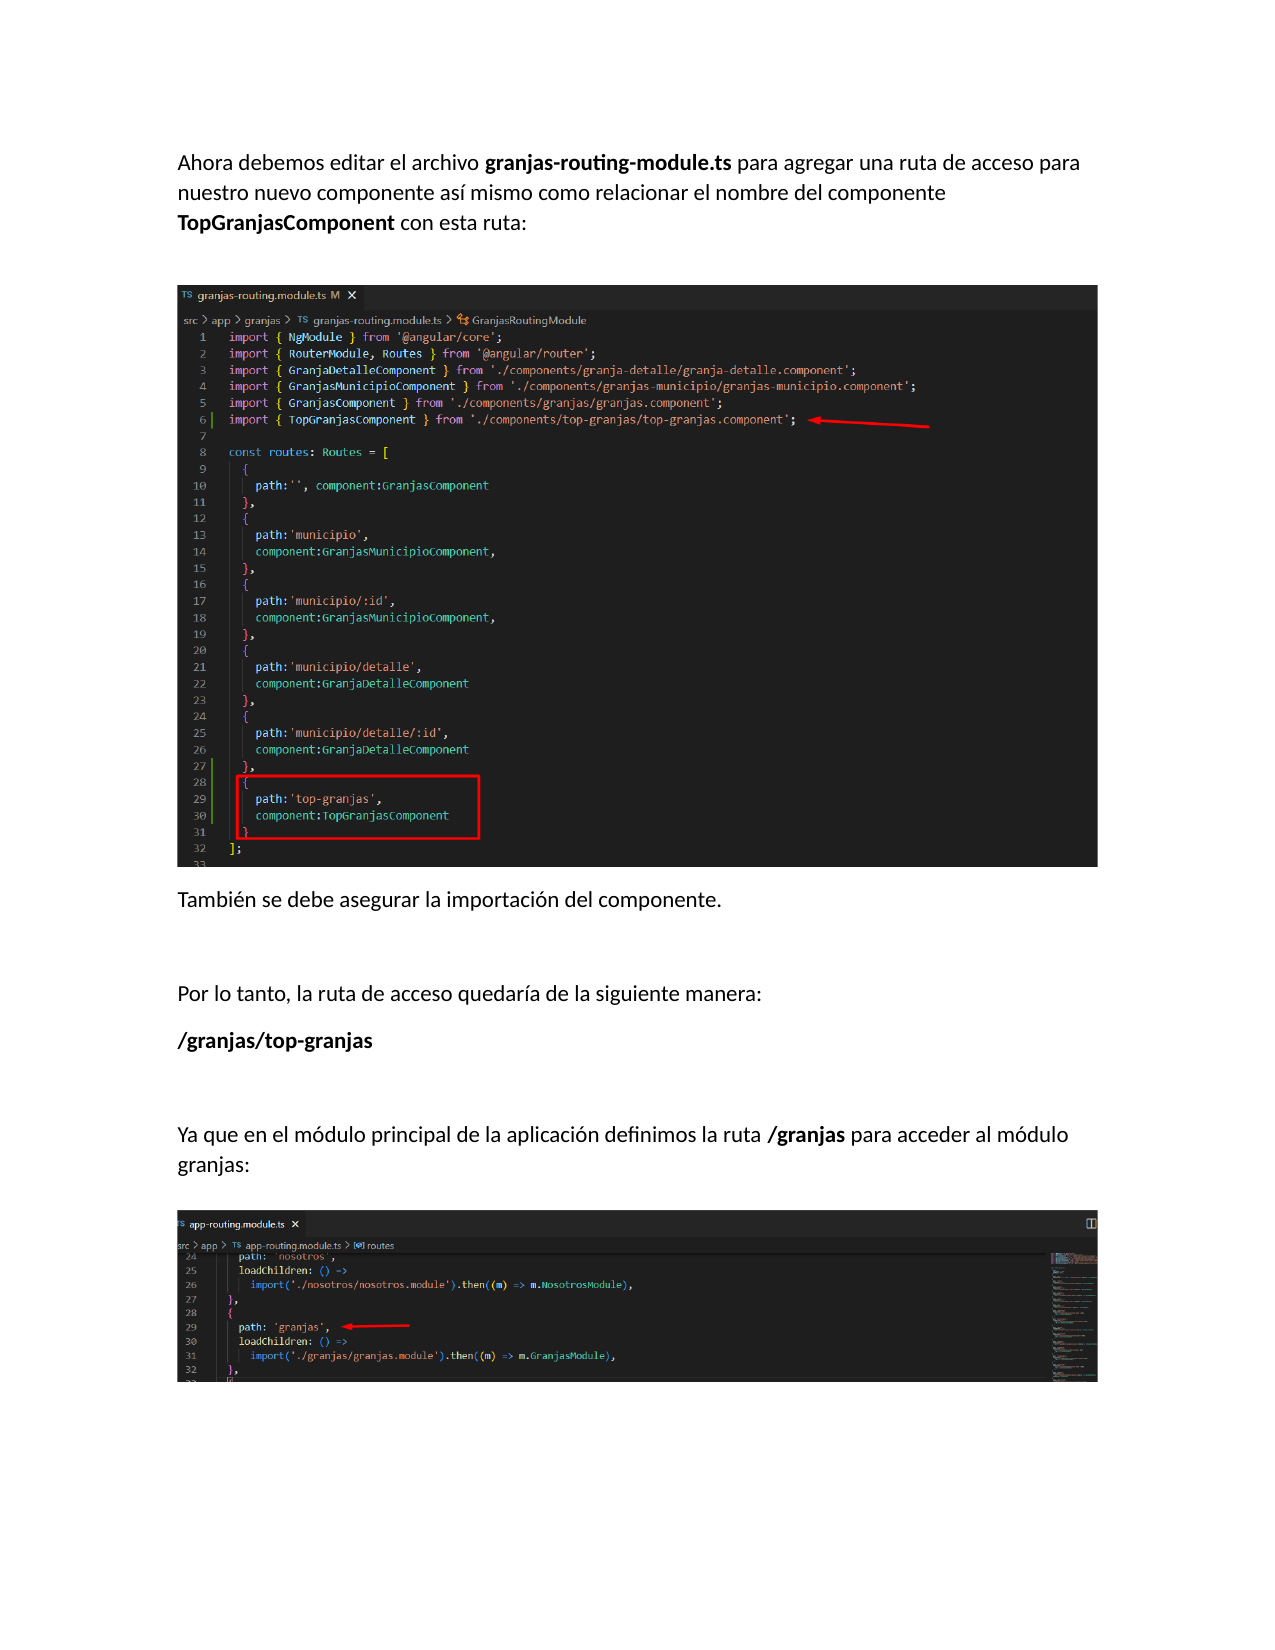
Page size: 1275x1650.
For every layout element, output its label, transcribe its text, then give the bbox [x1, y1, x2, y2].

text Ahora debemos editar el archivo granjas-routing-module.ts para agregar una ruta de acceso para nuestro nuevo componente así mismo como relacionar el nombre del componente TopGranjasComponent con esta ruta: [177, 148, 1098, 236]
text También se debe asegurar la importación del componente. [177, 885, 1098, 913]
text /granjas/top-granjas [177, 1026, 1098, 1054]
picture [177, 285, 1098, 867]
picture [177, 1210, 1098, 1382]
text Por lo tanto, la ruta de acceso quedaría de la siguiente manera: [177, 979, 1098, 1007]
text Ya que en el módulo principal de la aplicación definimos la ruta /granjas para acceder al módulo granjas: [177, 1120, 1098, 1210]
